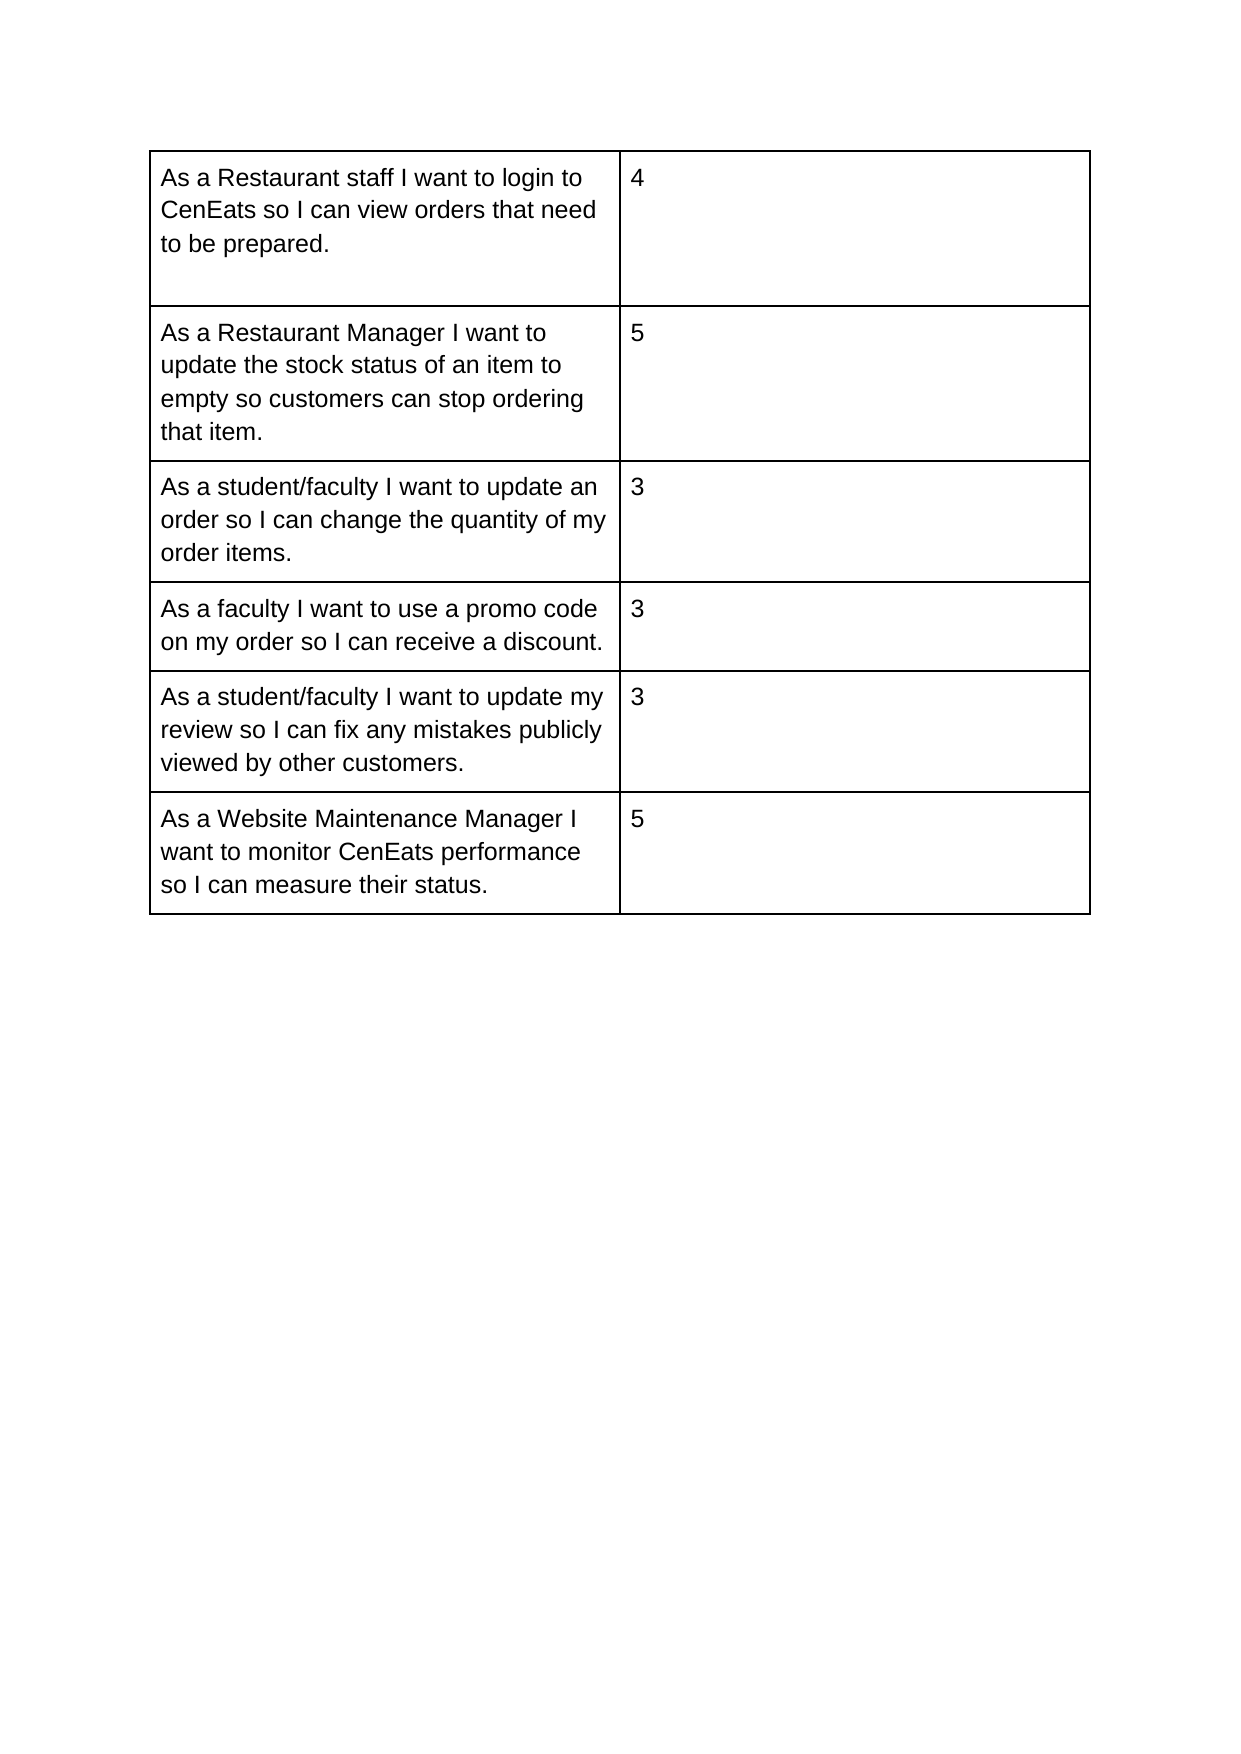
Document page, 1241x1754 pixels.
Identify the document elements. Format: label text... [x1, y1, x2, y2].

table_cell 3 [621, 462, 1089, 581]
table_cell 3 [621, 672, 1089, 791]
table_cell 3 [621, 583, 1089, 670]
table_cell 4 [621, 152, 1089, 305]
table_cell As a student/faculty I want to update my review so I can fix any mistakes publicly viewed by other customers. [151, 672, 619, 791]
table_cell 5 [621, 307, 1089, 459]
table_cell As a Restaurant Manager I want to update the stock status of an item to empty so customers can stop ordering that item. [151, 307, 619, 459]
table_cell As a Restaurant staff I want to login to CenEats so I can view orders that need to be prepared. [151, 152, 619, 305]
table_cell 5 [621, 793, 1089, 913]
table_cell As a student/faculty I want to update an order so I can change the quantity of my order items. [151, 462, 619, 581]
table_cell As a Website Maintenance Manager I want to monitor CenEats performance so I can measure their status. [151, 793, 619, 913]
table_cell As a faculty I want to use a promo code on my order so I can receive a discount. [151, 583, 619, 670]
